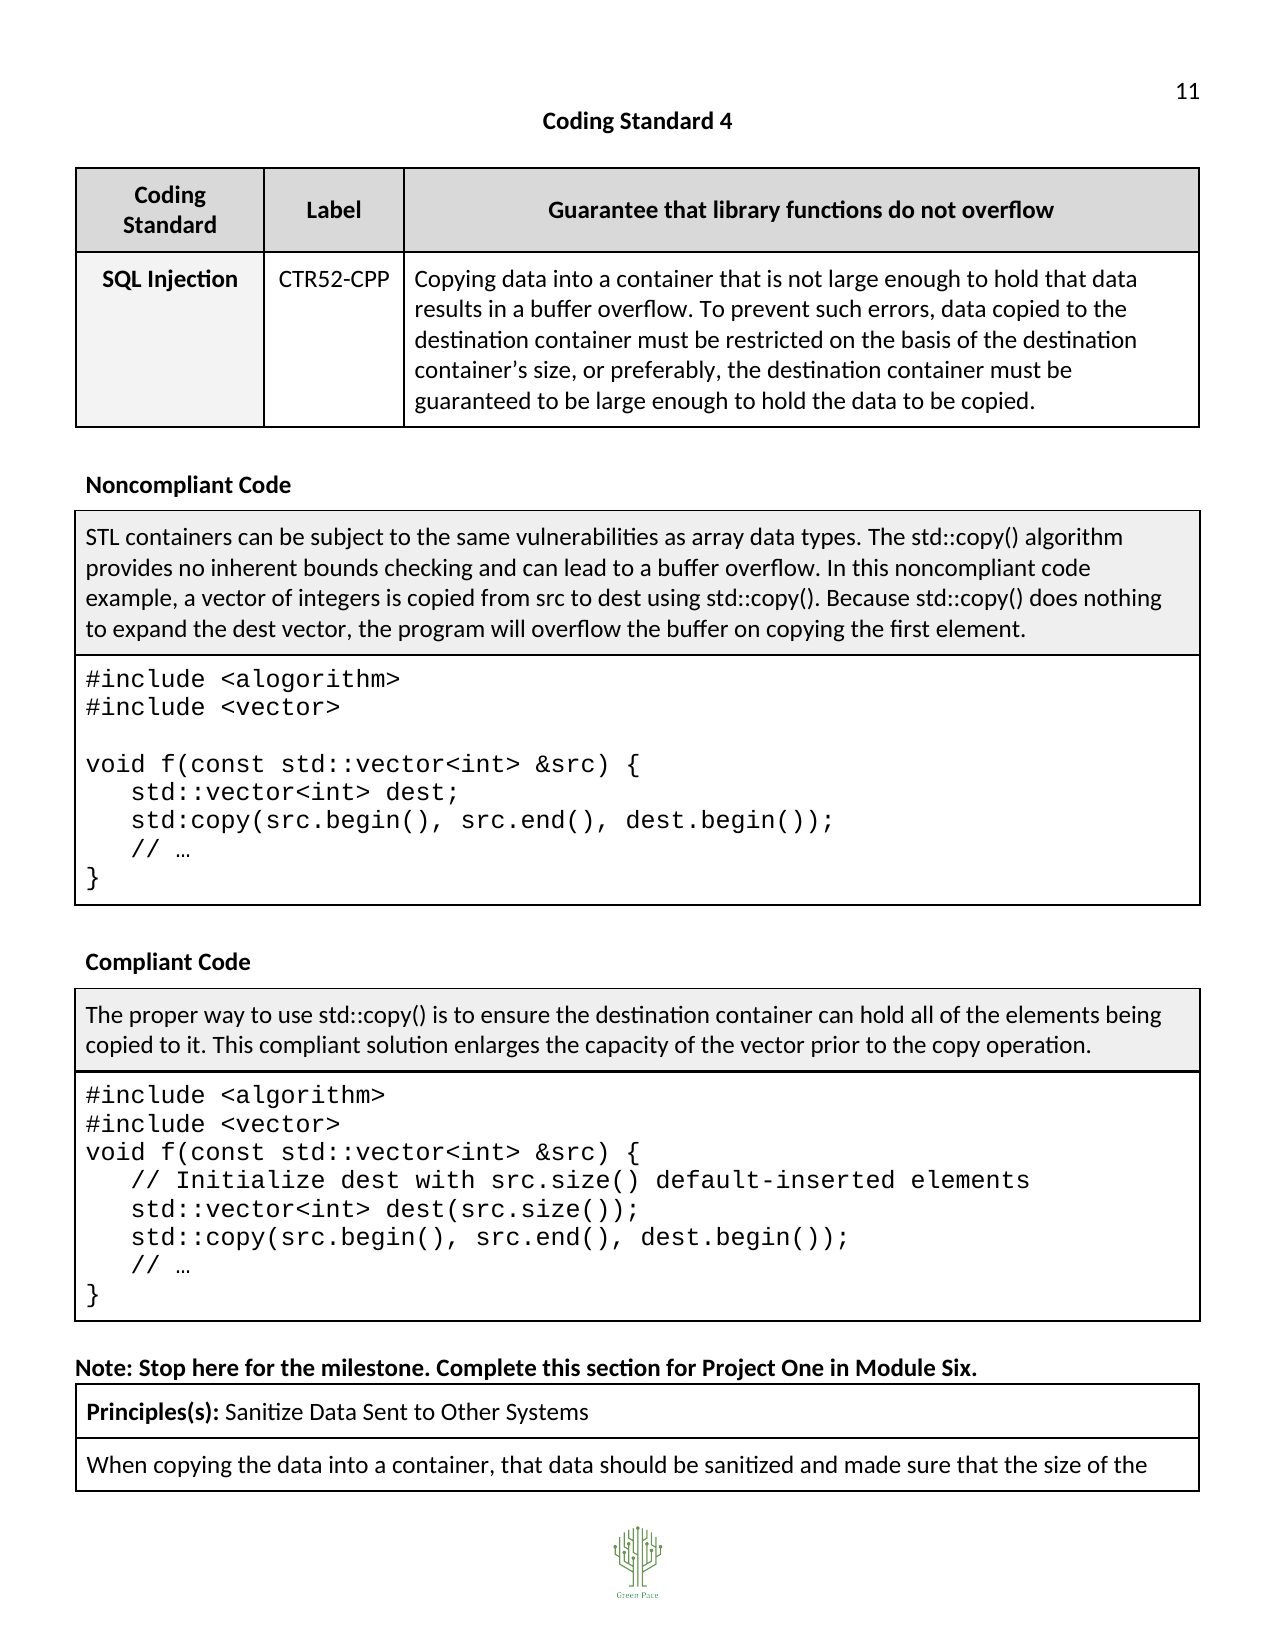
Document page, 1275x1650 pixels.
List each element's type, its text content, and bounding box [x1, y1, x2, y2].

table_cell #include <alogorithm> #include <vector> void f(const std::vector<int> &src) { std::vector<int> dest; std:copy(src.begin(), src.end(), dest.begin()); // … } [76, 656, 1199, 903]
table_cell SQL Injection [77, 253, 263, 426]
table_cell The proper way to use std::copy() is to ensure the destination container can hold all of the elements being copied to it. This compliant solution enlarges the capacity of the vector prior to the copy operation. [76, 989, 1199, 1070]
picture [605, 1521, 670, 1606]
table_header Coding Standard [77, 169, 263, 251]
table_cell STL containers can be subject to the same vulnerabilities as array data types. The std::copy() algorithm provides no inherent bounds checking and can lead to a buffer overflow. In this noncompliant code example, a vector of integers is copied from src to dest using std::copy(). Because std::copy() does nothing to expand the dest vector, the program will overflow the buffer on copying the first element. [76, 511, 1199, 654]
table_header Principles(s): Sanitize Data Sent to Other Systems [77, 1385, 1198, 1437]
table_header Label [265, 169, 403, 251]
table_header Guarantee that library functions do not overflow [405, 169, 1198, 251]
table_cell CTR52-CPP [265, 253, 403, 426]
table_cell #include <algorithm> #include <vector> void f(const std::vector<int> &src) { // Initialize dest with src.size() default-inserted elements std::vector<int> dest(src.size()); std::copy(src.begin(), src.end(), dest.begin()); // … } [76, 1073, 1199, 1320]
table_header Compliant Code [75, 936, 1200, 987]
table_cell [77, 1439, 1198, 1490]
subtitle Coding Standard 4 [75, 106, 1200, 136]
table_cell Copying data into a container that is not large enough to hold that data results in a buffer overflow. To prevent such errors, data copied to the destination container must be restricted on the basis of the destination container’s size, or preferably, the destination container must be guaranteed to be large enough to hold the data to be copied. [405, 253, 1198, 426]
text Note: Stop here for the milestone. Complete this section for Project One in Module Six. [75, 1353, 1200, 1383]
table_header Noncompliant Code [75, 459, 1200, 510]
